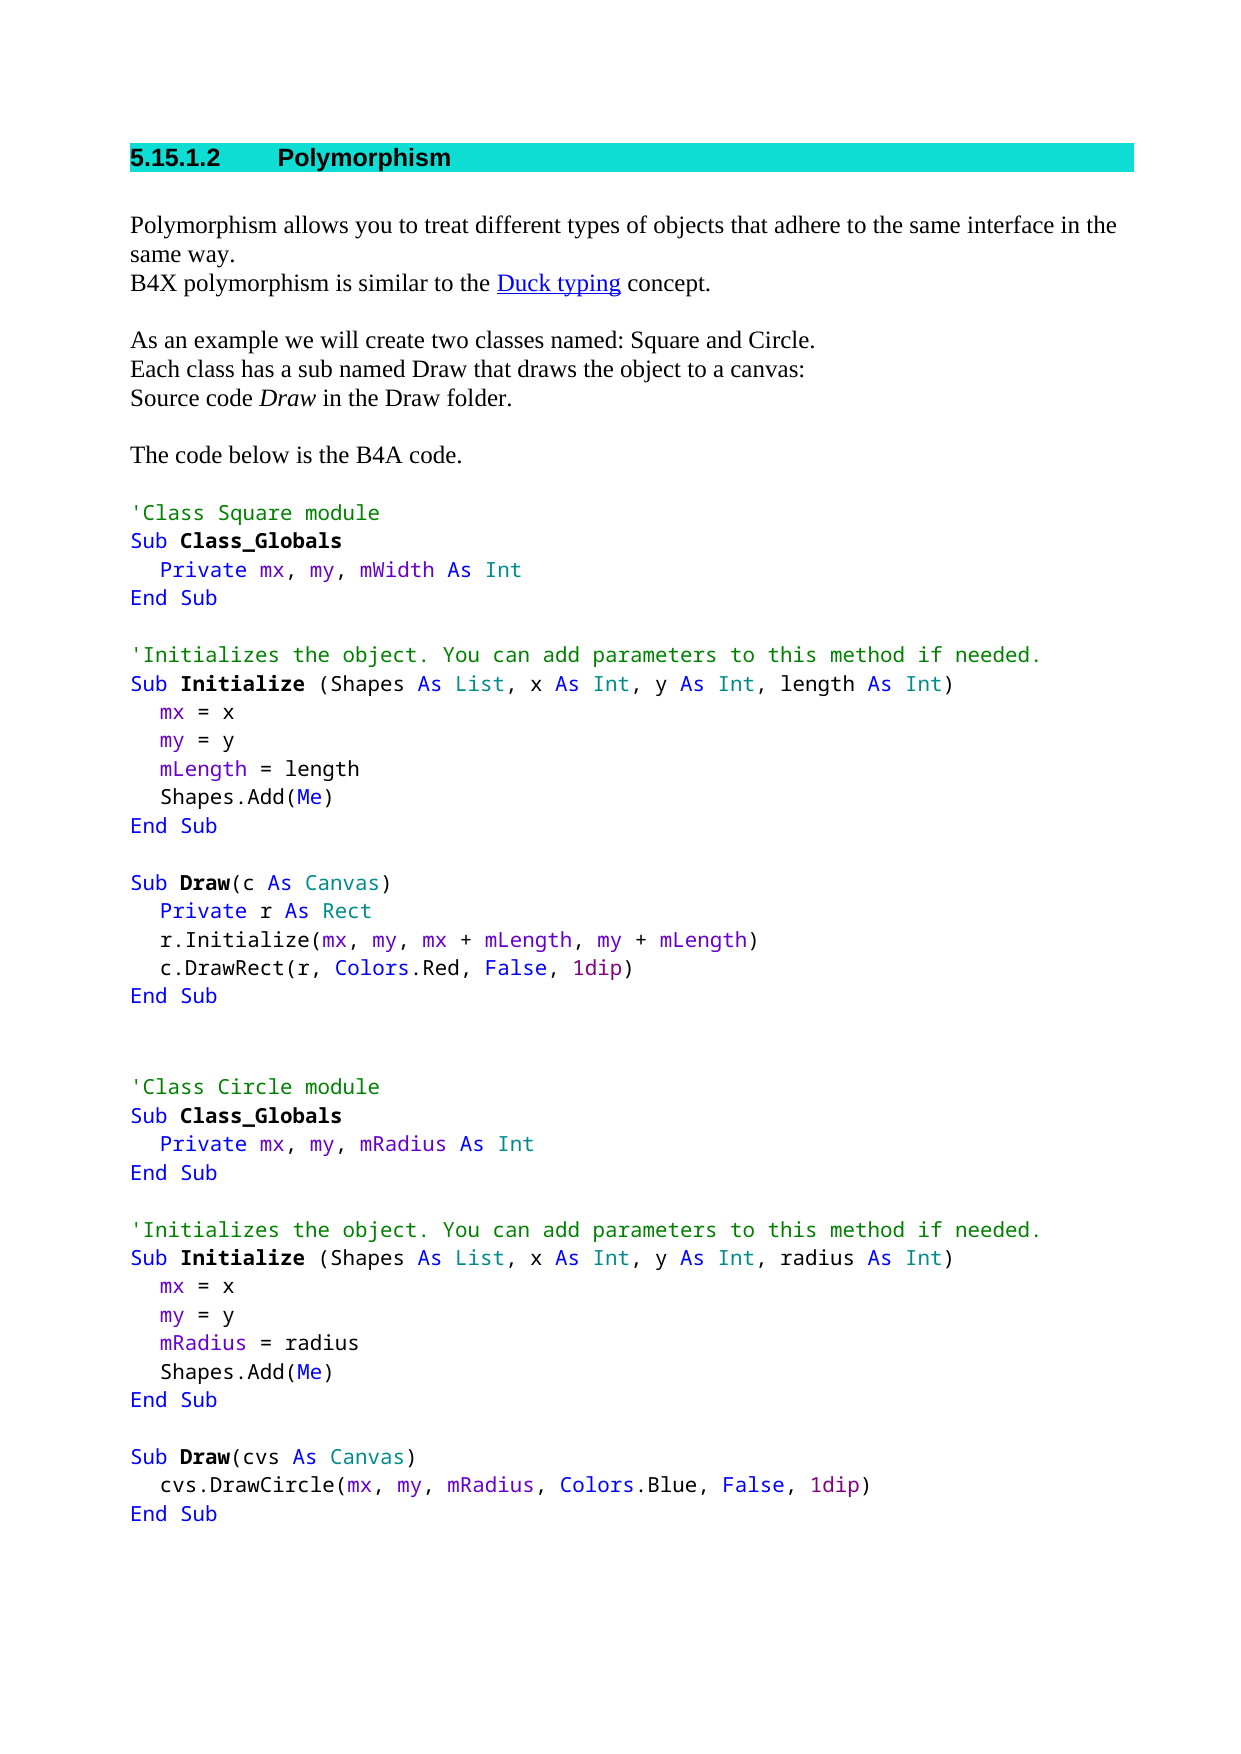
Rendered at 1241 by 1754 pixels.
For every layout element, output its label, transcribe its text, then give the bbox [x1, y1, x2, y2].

text Private mx, my, mRadius As Int [130, 1129, 1134, 1158]
text End Sub [130, 583, 1134, 612]
text mLength = length [130, 754, 1134, 782]
text cvs.DrawCircle(mx, my, mRadius, Colors.Blue, False, 1dip) [130, 1471, 1134, 1499]
text Sub Class_Globals [130, 527, 1134, 555]
text 'Initializes the object. You can add parameters to this method if needed. [130, 1215, 1134, 1243]
text Private mx, my, mWidth As Int [130, 555, 1134, 583]
text Sub Initialize (Shapes As List, x As Int, y As Int, length As Int) [130, 669, 1134, 697]
text End Sub [130, 1385, 1134, 1414]
text Shapes.Add(Me) [130, 782, 1134, 811]
text Source code Draw in the Draw folder. [130, 383, 1134, 412]
text Private r As Rect [130, 896, 1134, 925]
text my = y [130, 1300, 1134, 1328]
text End Sub [130, 811, 1134, 839]
text ' module [130, 1072, 1134, 1101]
text Sub Initialize (Shapes As List, x As Int, y As Int, radius As Int) [130, 1243, 1134, 1272]
text my = y [130, 726, 1134, 754]
text Sub Draw(cvs As Canvas) [130, 1442, 1134, 1471]
subtitle Polymorphism [130, 143, 1134, 172]
text mRadius = radius [130, 1328, 1134, 1357]
text Polymorphism allows you to treat different types of objects that adhere to the same interface in the same way. B4X polymorphism is similar to the Duck typing concept. As an example we will create two classes named: Square and Circle. Each class has a sub named Draw that draws the object to a canvas: [130, 211, 1134, 383]
text Sub Draw(c As Canvas) [130, 868, 1134, 896]
text Shapes.Add(Me) [130, 1357, 1134, 1385]
text End Sub [130, 1499, 1134, 1527]
text The code below is the B4A code. [130, 441, 1134, 469]
text End Sub [130, 982, 1134, 1010]
text r.Initialize(mx, my, mx + mLength, my + mLength) [130, 925, 1134, 953]
text Sub Class_Globals [130, 1101, 1134, 1129]
text End Sub [130, 1158, 1134, 1186]
text mx = x [130, 1272, 1134, 1300]
text 'Initializes the object. You can add parameters to this method if needed. [130, 640, 1134, 669]
text ' module [130, 498, 1134, 527]
text mx = x [130, 697, 1134, 726]
text c.DrawRect(r, Colors.Red, False, 1dip) [130, 953, 1134, 982]
